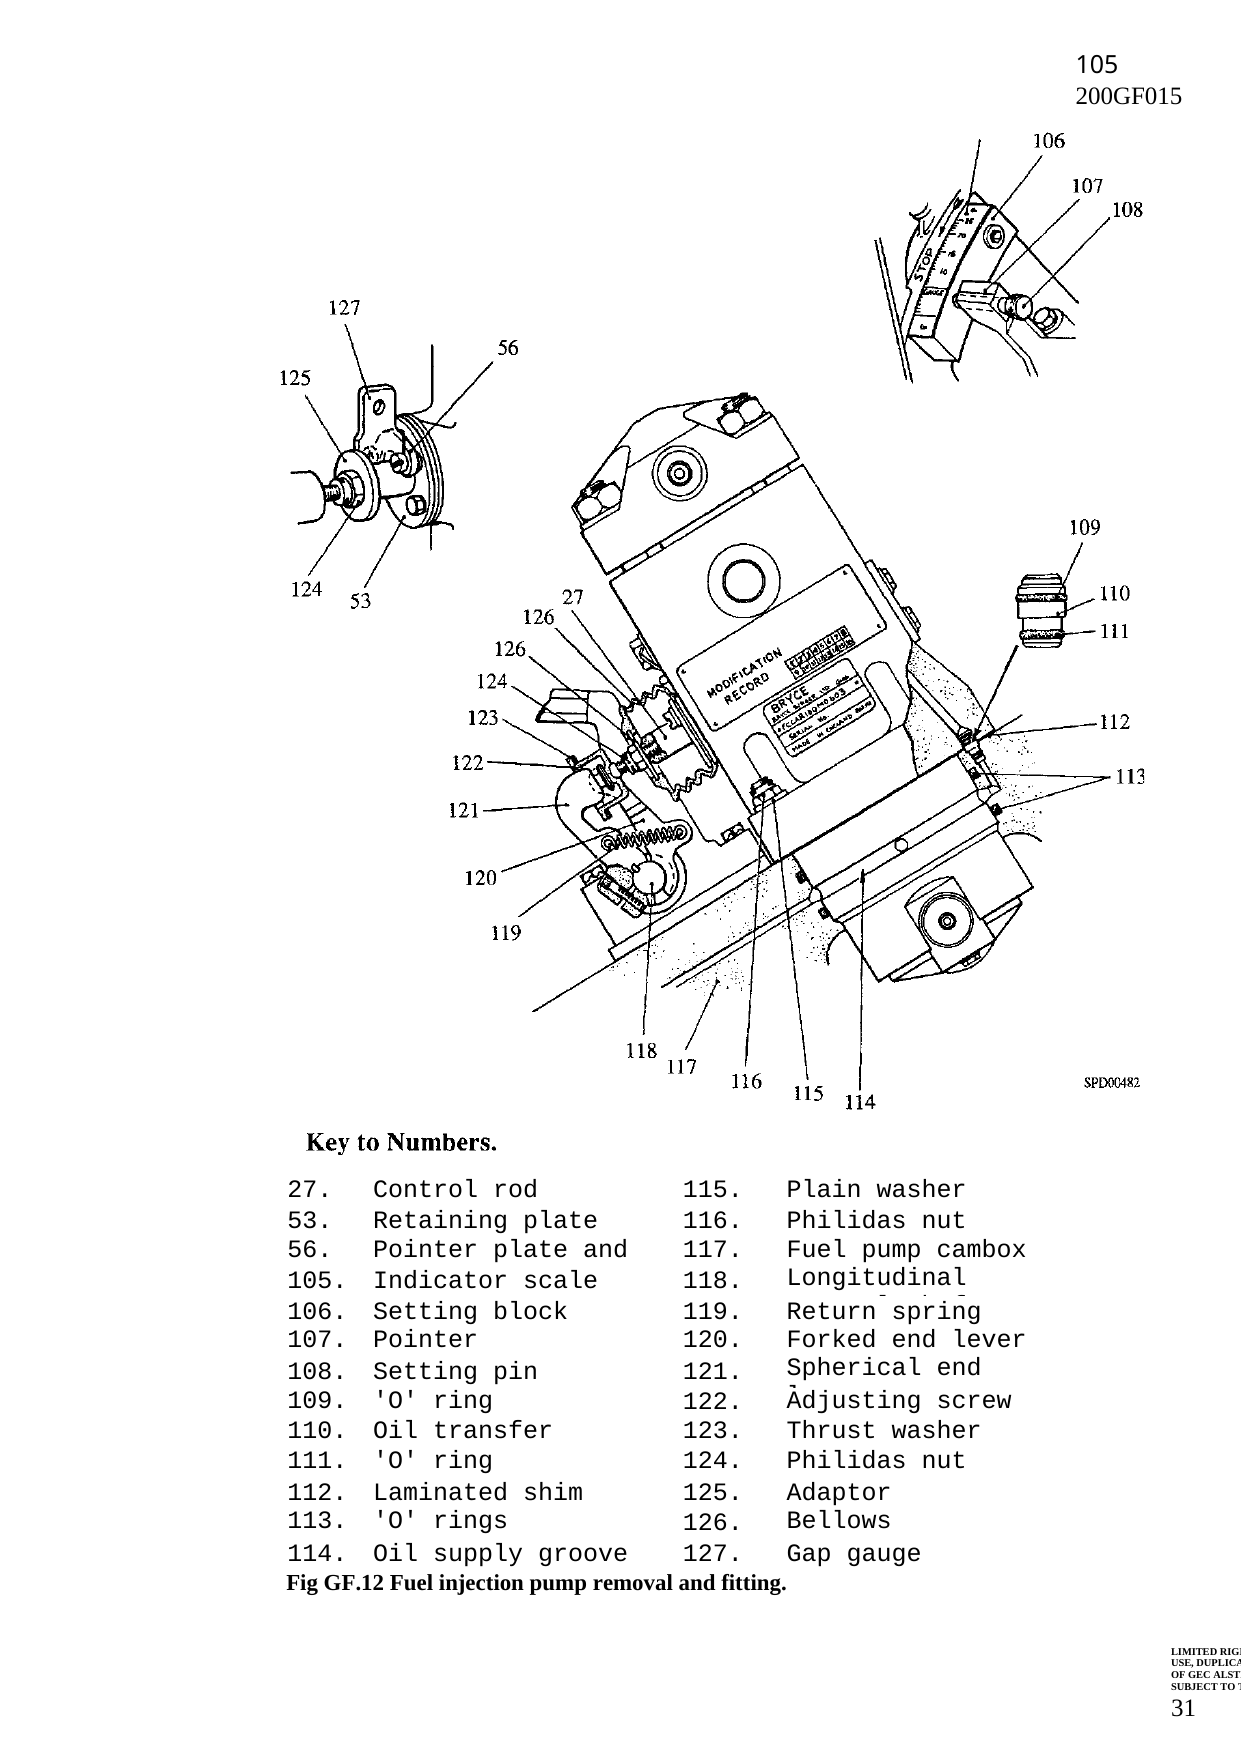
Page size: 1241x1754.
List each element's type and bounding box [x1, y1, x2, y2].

picture [280, 132, 1145, 1155]
